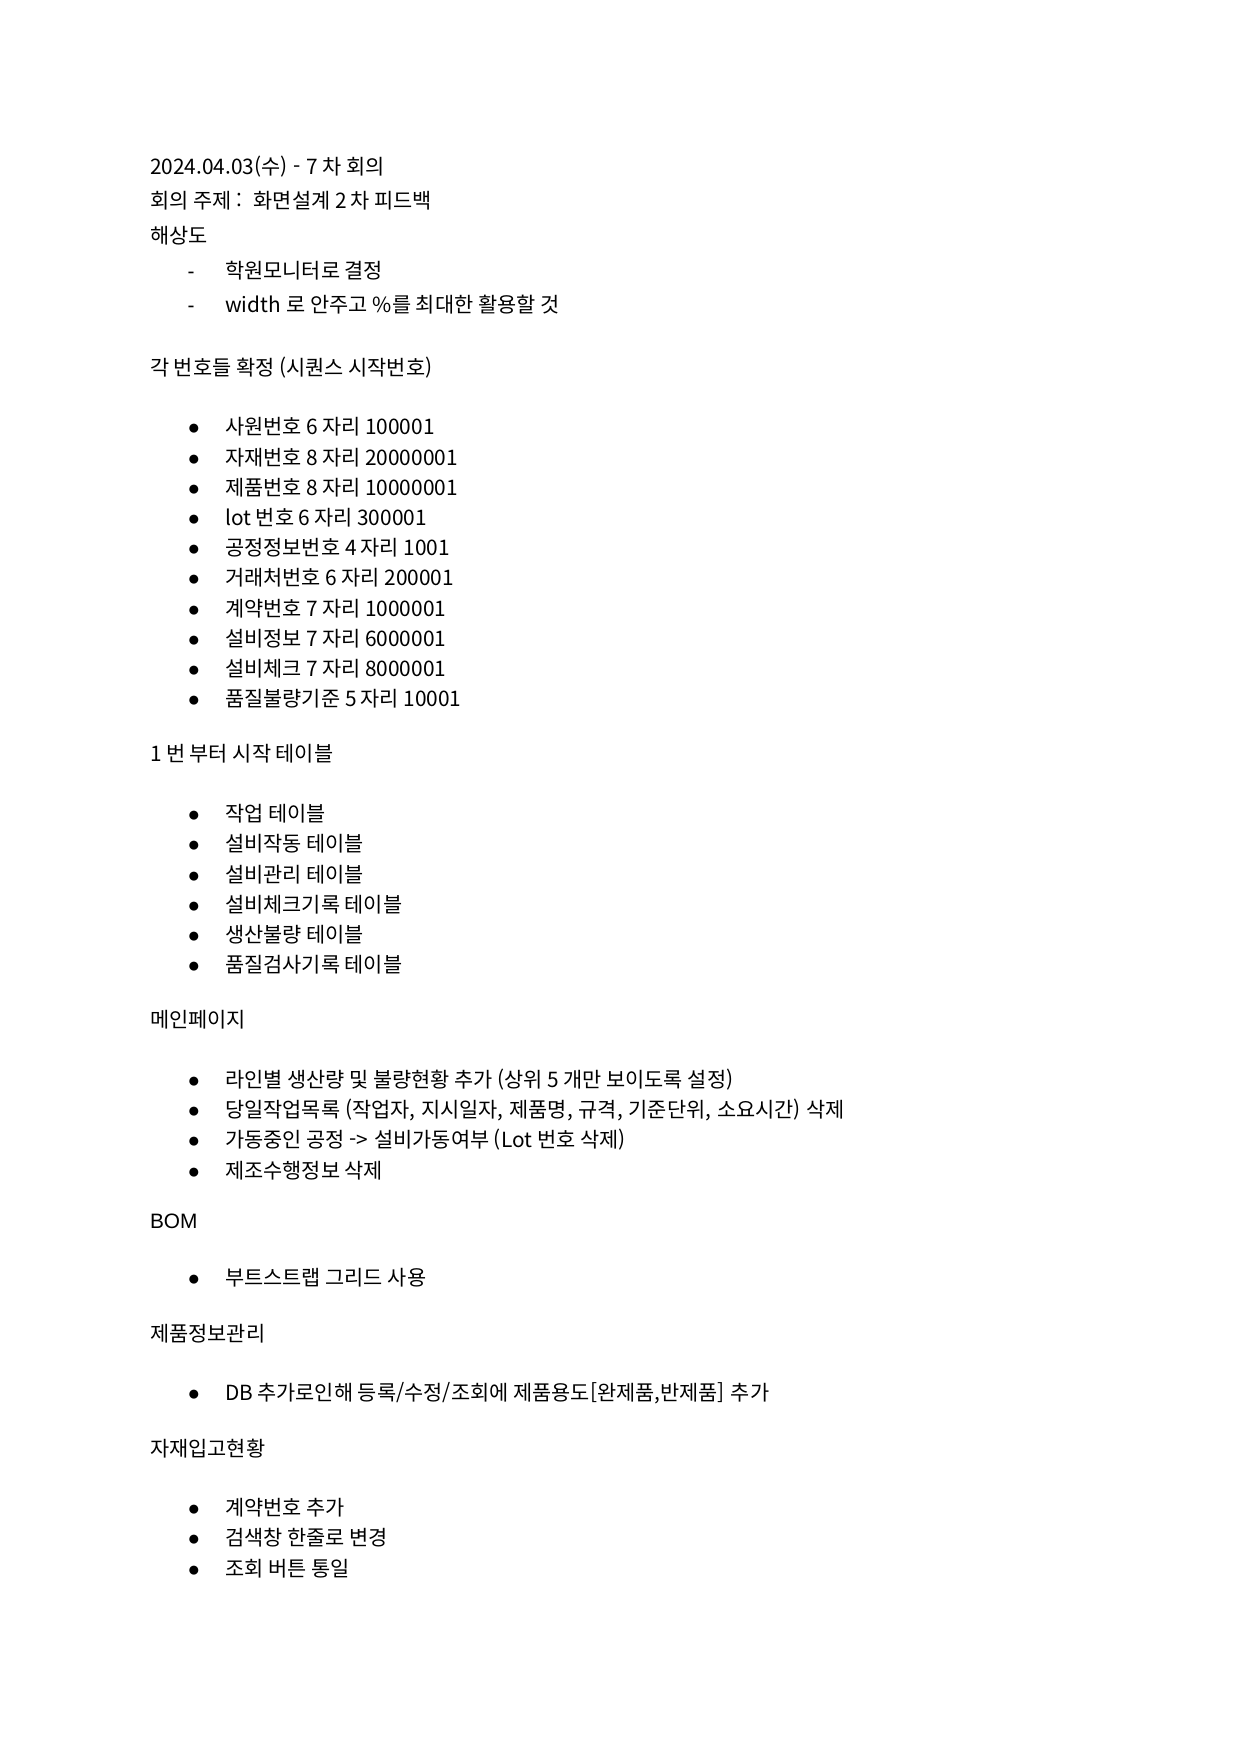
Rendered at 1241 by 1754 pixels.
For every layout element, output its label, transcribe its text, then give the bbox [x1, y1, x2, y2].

list 가동중인 공정 -> 설비가동여부 (Lot번호 삭제) [187, 1124, 1090, 1154]
text 회의 주제 : 화면설계 2차 피드백 [150, 185, 1090, 215]
list 계약번호 7자리 1000001 [187, 592, 1090, 622]
list 설비체크기록 테이블 [187, 888, 1090, 918]
text 2024.04.03(수) - 7차 회의 [150, 150, 1090, 180]
text 해상도 [150, 219, 1090, 249]
text 1번 부터 시작 테이블 [150, 738, 1090, 768]
list 부트스트랩 그리드 사용 [187, 1262, 1090, 1292]
list 품질불량기준 5자리 10001 [187, 682, 1090, 713]
list 계약번호 추가 [187, 1491, 1090, 1522]
list 설비관리 테이블 [187, 858, 1090, 888]
list 당일작업목록 (작업자, 지시일자, 제품명, 규격, 기준단위, 소요시간) 삭제 [187, 1093, 1090, 1124]
list 작업 테이블 [187, 797, 1090, 828]
list 공정정보번호 4자리 1001 [187, 531, 1090, 562]
list 품질검사기록 테이블 [187, 948, 1090, 979]
list 제품번호 8자리 10000001 [187, 471, 1090, 501]
list lot번호 6자리 300001 [187, 501, 1090, 531]
list 설비체크 7자리 8000001 [187, 652, 1090, 682]
list 생산불량 테이블 [187, 918, 1090, 948]
list 거래처번호 6자리 200001 [187, 562, 1090, 592]
text BOM [150, 1209, 1090, 1233]
list 설비정보 7자리 6000001 [187, 622, 1090, 652]
list width 로 안주고 %를 최대한 활용할 것 [187, 289, 1090, 319]
list 자재번호 8자리 20000001 [187, 441, 1090, 471]
list 라인별 생산량 및 불량현황 추가 (상위 5개만 보이도록 설정) [187, 1063, 1090, 1093]
list 설비작동 테이블 [187, 828, 1090, 858]
list 조회 버튼 통일 [187, 1552, 1090, 1582]
text 자재입고현황 [150, 1432, 1090, 1462]
list 사원번호 6자리 100001 [187, 411, 1090, 441]
text 메인페이지 [150, 1004, 1090, 1034]
list DB추가로인해 등록/수정/조회에 제품용도[완제품,반제품] 추가 [187, 1377, 1090, 1407]
list 학원모니터로 결정 [187, 254, 1090, 284]
list 제조수행정보 삭제 [187, 1154, 1090, 1184]
text 제품정보관리 [150, 1317, 1090, 1347]
text 각 번호들 확정 (시퀀스 시작번호) [150, 351, 1090, 381]
list 검색창 한줄로 변경 [187, 1522, 1090, 1552]
